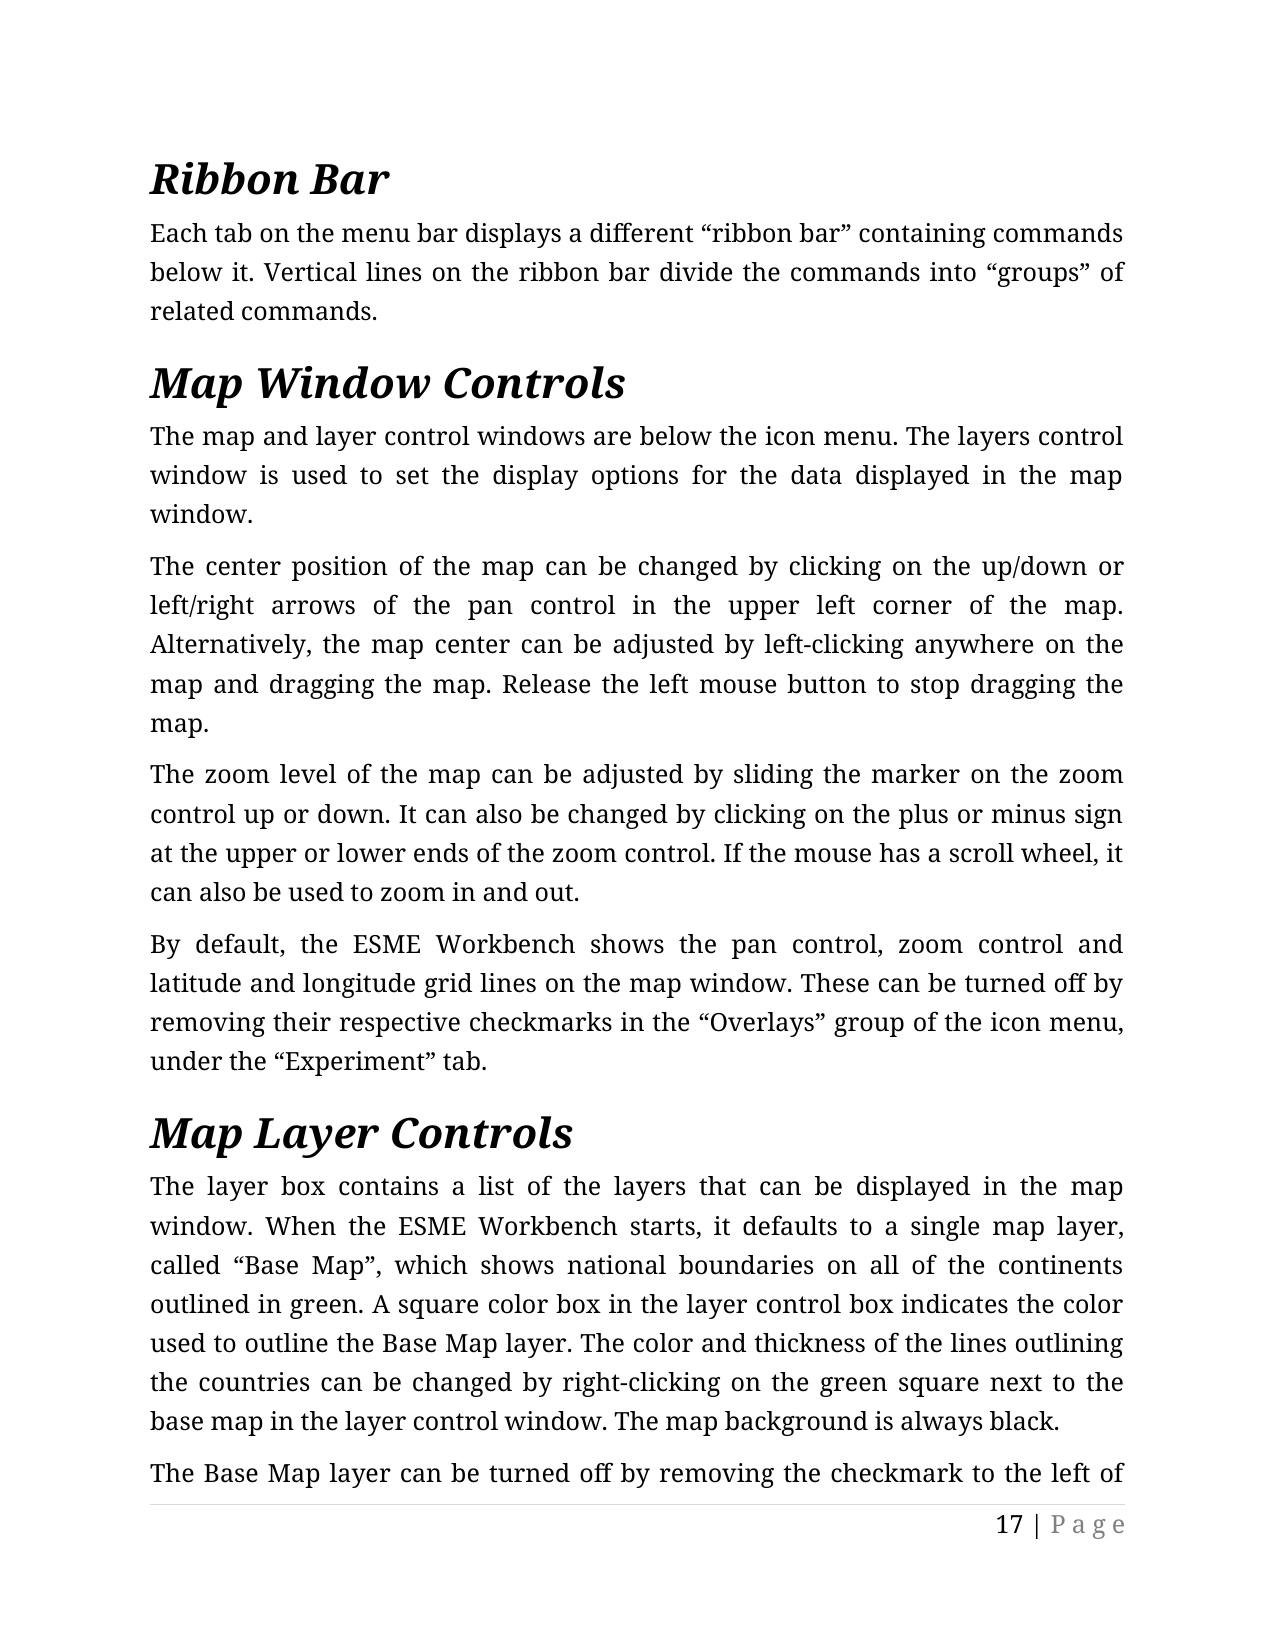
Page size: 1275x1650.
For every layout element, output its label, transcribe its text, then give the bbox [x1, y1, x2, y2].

subtitle Map Window Controls [150, 353, 1125, 410]
text The zoom level of the map can be adjusted by sliding the marker on the zoom control up or down. It can also be changed by clicking on the plus or minus sign at the upper or lower ends of the zoom control. If the mouse has a scroll wheel, it can also be used to zoom in and out. [150, 757, 1125, 909]
subtitle Map Layer Controls [150, 1104, 1125, 1161]
subtitle Ribbon Bar [150, 150, 1125, 207]
text The layer box contains a list of the layers that can be displayed in the map window. When the ESME Workbench starts, it defaults to a single map layer, called “Base Map”, which shows national boundaries on all of the continents outlined in green. A square color box in the layer control box indicates the color used to outline the Base Map layer. The color and thickness of the lines outlining the countries can be changed by right-clicking on the green square next to the base map in the layer control window. The map background is always black. [150, 1169, 1125, 1438]
text By default, the ESME Workbench shows the pan control, zoom control and latitude and longitude grid lines on the map window. These can be turned off by removing their respective checkmarks in the “Overlays” group of the icon menu, under the “Experiment” tab. [150, 926, 1125, 1078]
text The center position of the map can be changed by clicking on the up/down or left/right arrows of the pan control in the upper left corner of the map. Alternatively, the map center can be adjusted by left-clicking anywhere on the map and dragging the map. Release the left mouse button to stop dragging the map. [150, 549, 1125, 739]
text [150, 1456, 1125, 1490]
text Each tab on the menu bar displays a different “ribbon bar” containing commands below it. Vertical lines on the ribbon bar divide the commands into “groups” of related commands. [150, 215, 1125, 328]
text The map and layer control windows are below the icon menu. The layers control window is used to set the display options for the data displayed in the map window. [150, 419, 1125, 531]
